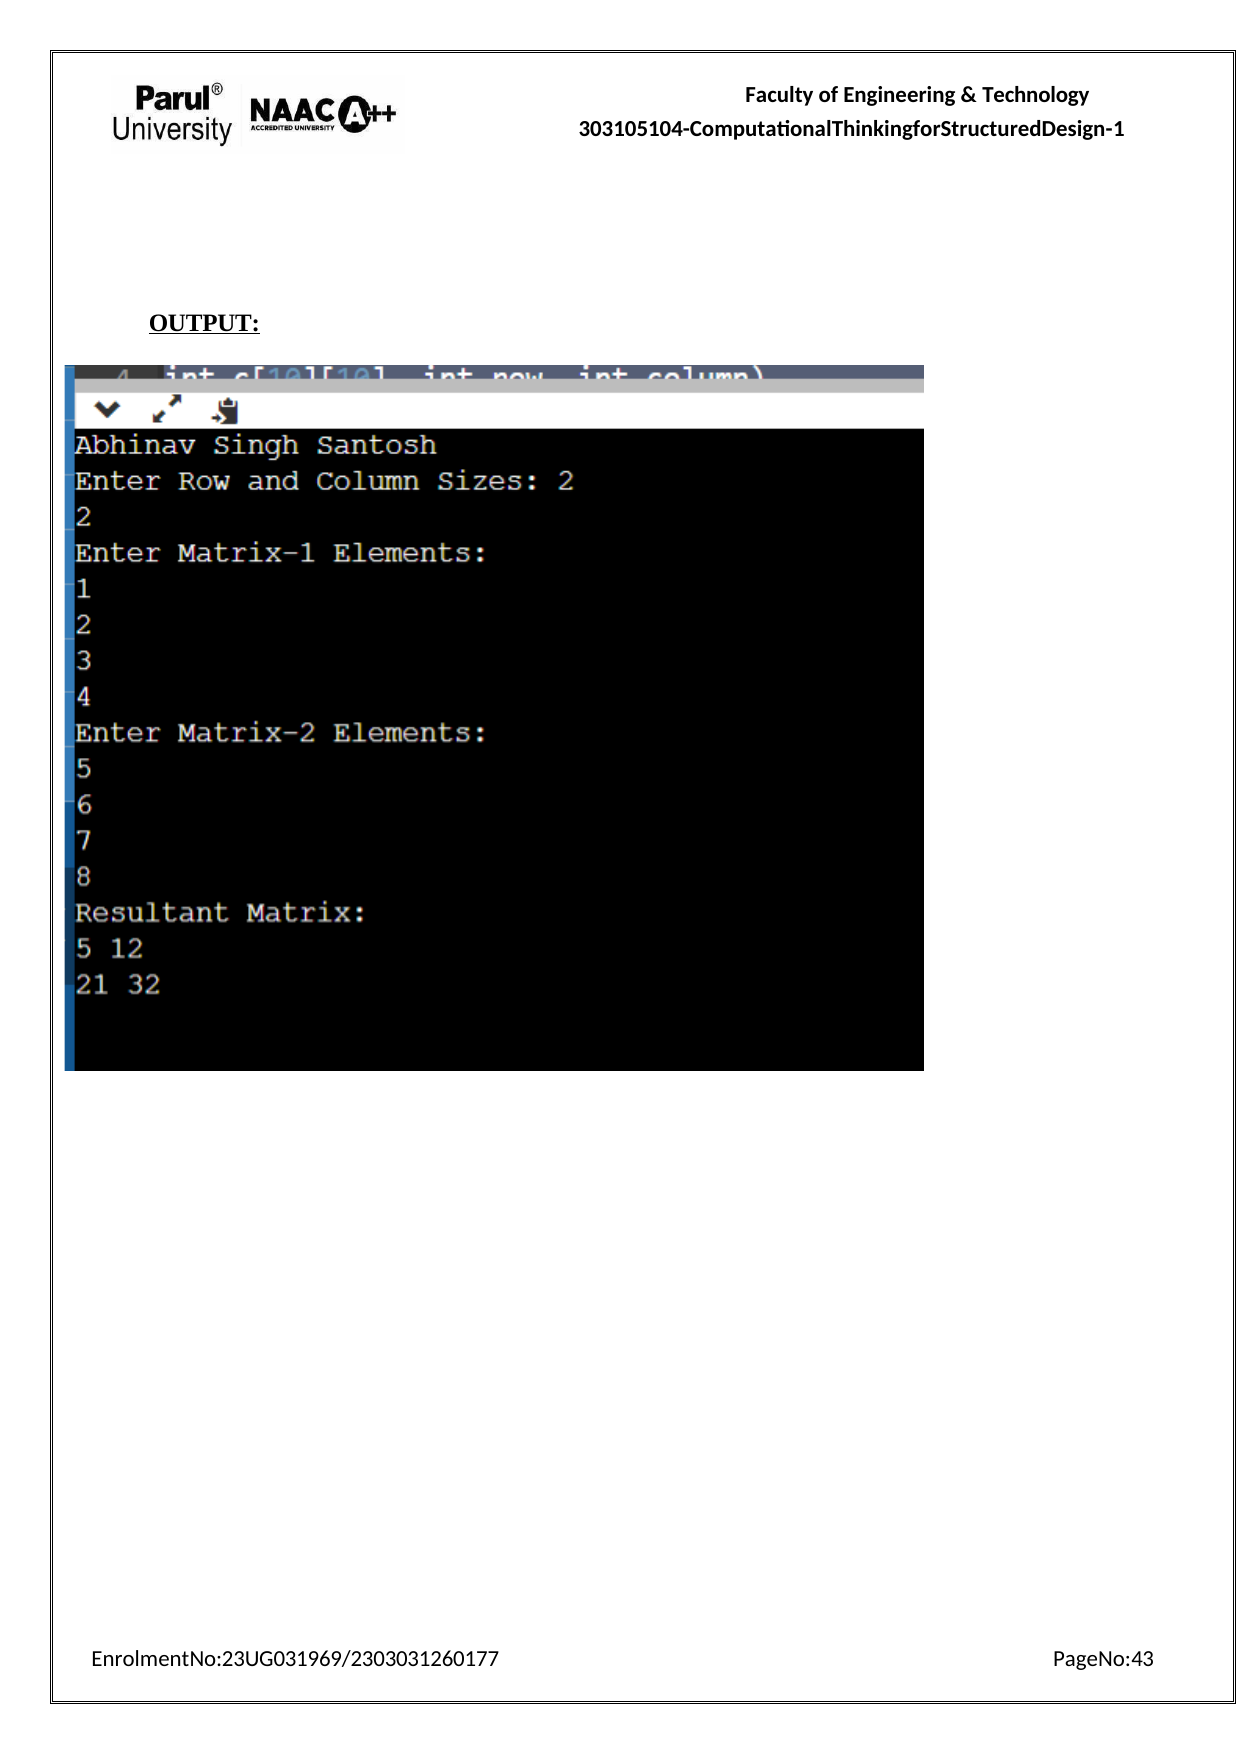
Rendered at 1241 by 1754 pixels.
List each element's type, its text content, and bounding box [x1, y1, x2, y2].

picture [110, 75, 405, 154]
picture [64, 365, 924, 1071]
text OUTPUT: [148, 308, 1233, 337]
